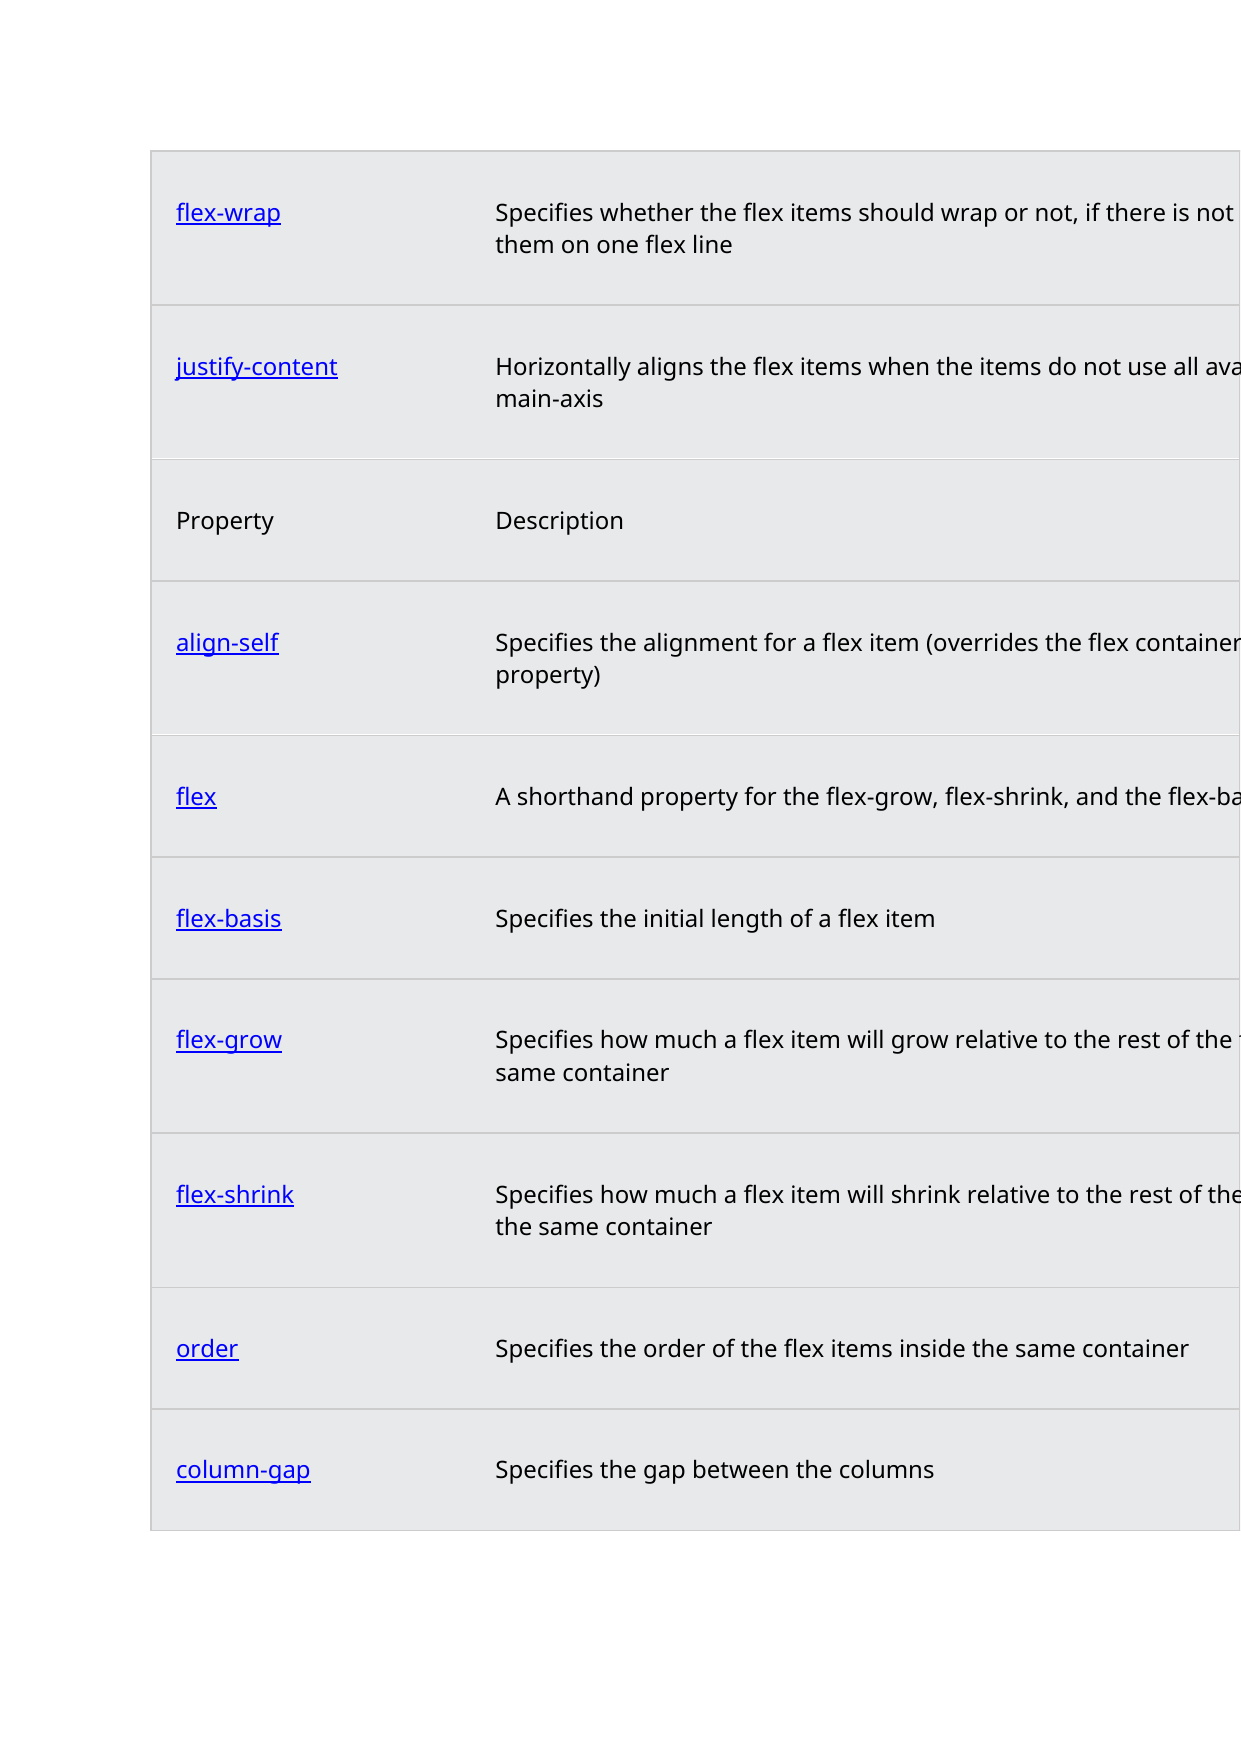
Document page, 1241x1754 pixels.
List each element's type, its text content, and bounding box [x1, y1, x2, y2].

table_cell Property [152, 460, 483, 580]
table_cell column-gap [152, 1410, 483, 1530]
table_cell Horizontally aligns the flex items when the items do not use all available space on the main-axis [483, 306, 1239, 458]
table_cell flex-shrink [152, 1134, 483, 1286]
table_cell Specifies whether the flex items should wrap or not, if there is not enough room for them on one flex line [483, 152, 1239, 304]
table_cell Specifies the gap between the columns [483, 1410, 1239, 1530]
table_cell A shorthand property for the flex-grow, flex-shrink, and the flex-basis properties [483, 736, 1239, 856]
table_cell align-self [152, 582, 483, 734]
table_cell Specifies the order of the flex items inside the same container [483, 1288, 1239, 1408]
table_cell Specifies how much a flex item will grow relative to the rest of the flex items inside the same container [483, 980, 1239, 1132]
table_cell flex-wrap [152, 152, 483, 304]
table_cell flex [152, 736, 483, 856]
table_cell justify-content [152, 306, 483, 458]
table_cell flex-grow [152, 980, 483, 1132]
table_cell order [152, 1288, 483, 1408]
table_cell Description [483, 460, 1239, 580]
table_cell Specifies how much a flex item will shrink relative to the rest of the flex items inside the same container [483, 1134, 1239, 1286]
table_cell flex-basis [152, 858, 483, 978]
table_cell Specifies the initial length of a flex item [483, 858, 1239, 978]
table_cell Specifies the alignment for a flex item (overrides the flex container's align-items property) [483, 582, 1239, 734]
